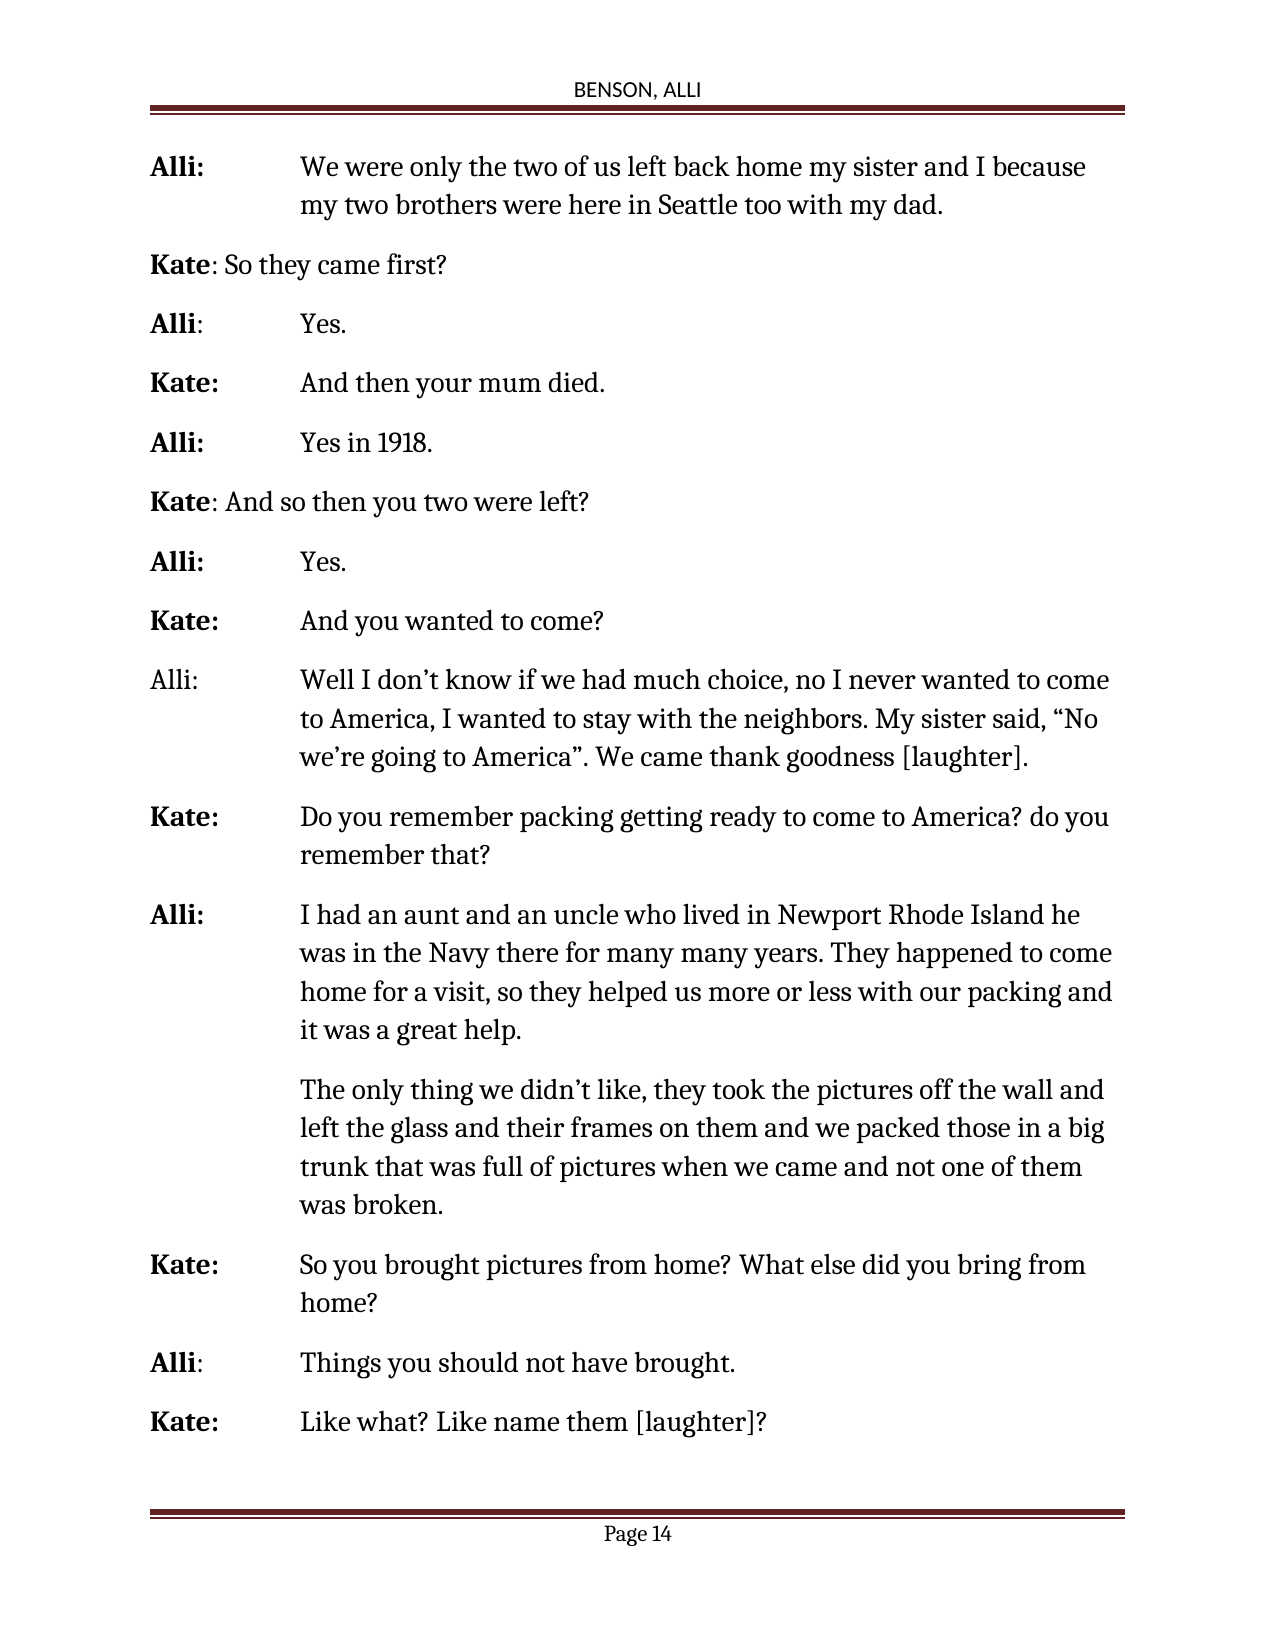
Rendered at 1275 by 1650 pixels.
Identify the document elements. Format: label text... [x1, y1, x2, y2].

text Kate: And you wanted to come? [150, 604, 1125, 638]
text Alli: Yes. [150, 307, 1125, 341]
text Alli: Well I don’t know if we had much choice, no I never wanted to come to America, I wanted to stay with the neighbors. My sister said, “No we’re going to America”. We came thank goodness [laughter]. [150, 663, 1125, 774]
text Alli: Yes in 1918. [150, 426, 1125, 459]
text Alli: Things you should not have brought. [150, 1346, 1125, 1379]
text Kate: Like what? Like name them [laughter]? [150, 1405, 1125, 1439]
text Alli: I had an aunt and an uncle who lived in Newport Rhode Island he was in the Navy there for many many years. They happened to come home for a visit, so they helped us more or less with our packing and it was a great help. [150, 898, 1125, 1047]
text Alli: We were only the two of us left back home my sister and I because my two brothers were here in Seattle too with my dad. [150, 150, 1125, 222]
text The only thing we didn’t like, they took the pictures off the wall and left the glass and their frames on them and we packed those in a big trunk that was full of pictures when we came and not one of them was broken. [300, 1073, 1125, 1222]
text Kate: So they came first? [150, 248, 1125, 281]
text Kate: So you brought pictures from home? What else did you bring from home? [150, 1248, 1125, 1320]
text Kate: And so then you two were left? [150, 485, 1125, 519]
text Kate: Do you remember packing getting ready to come to America? do you remember that? [150, 800, 1125, 872]
text Alli: Yes. [150, 545, 1125, 578]
text Kate: And then your mum died. [150, 367, 1125, 400]
